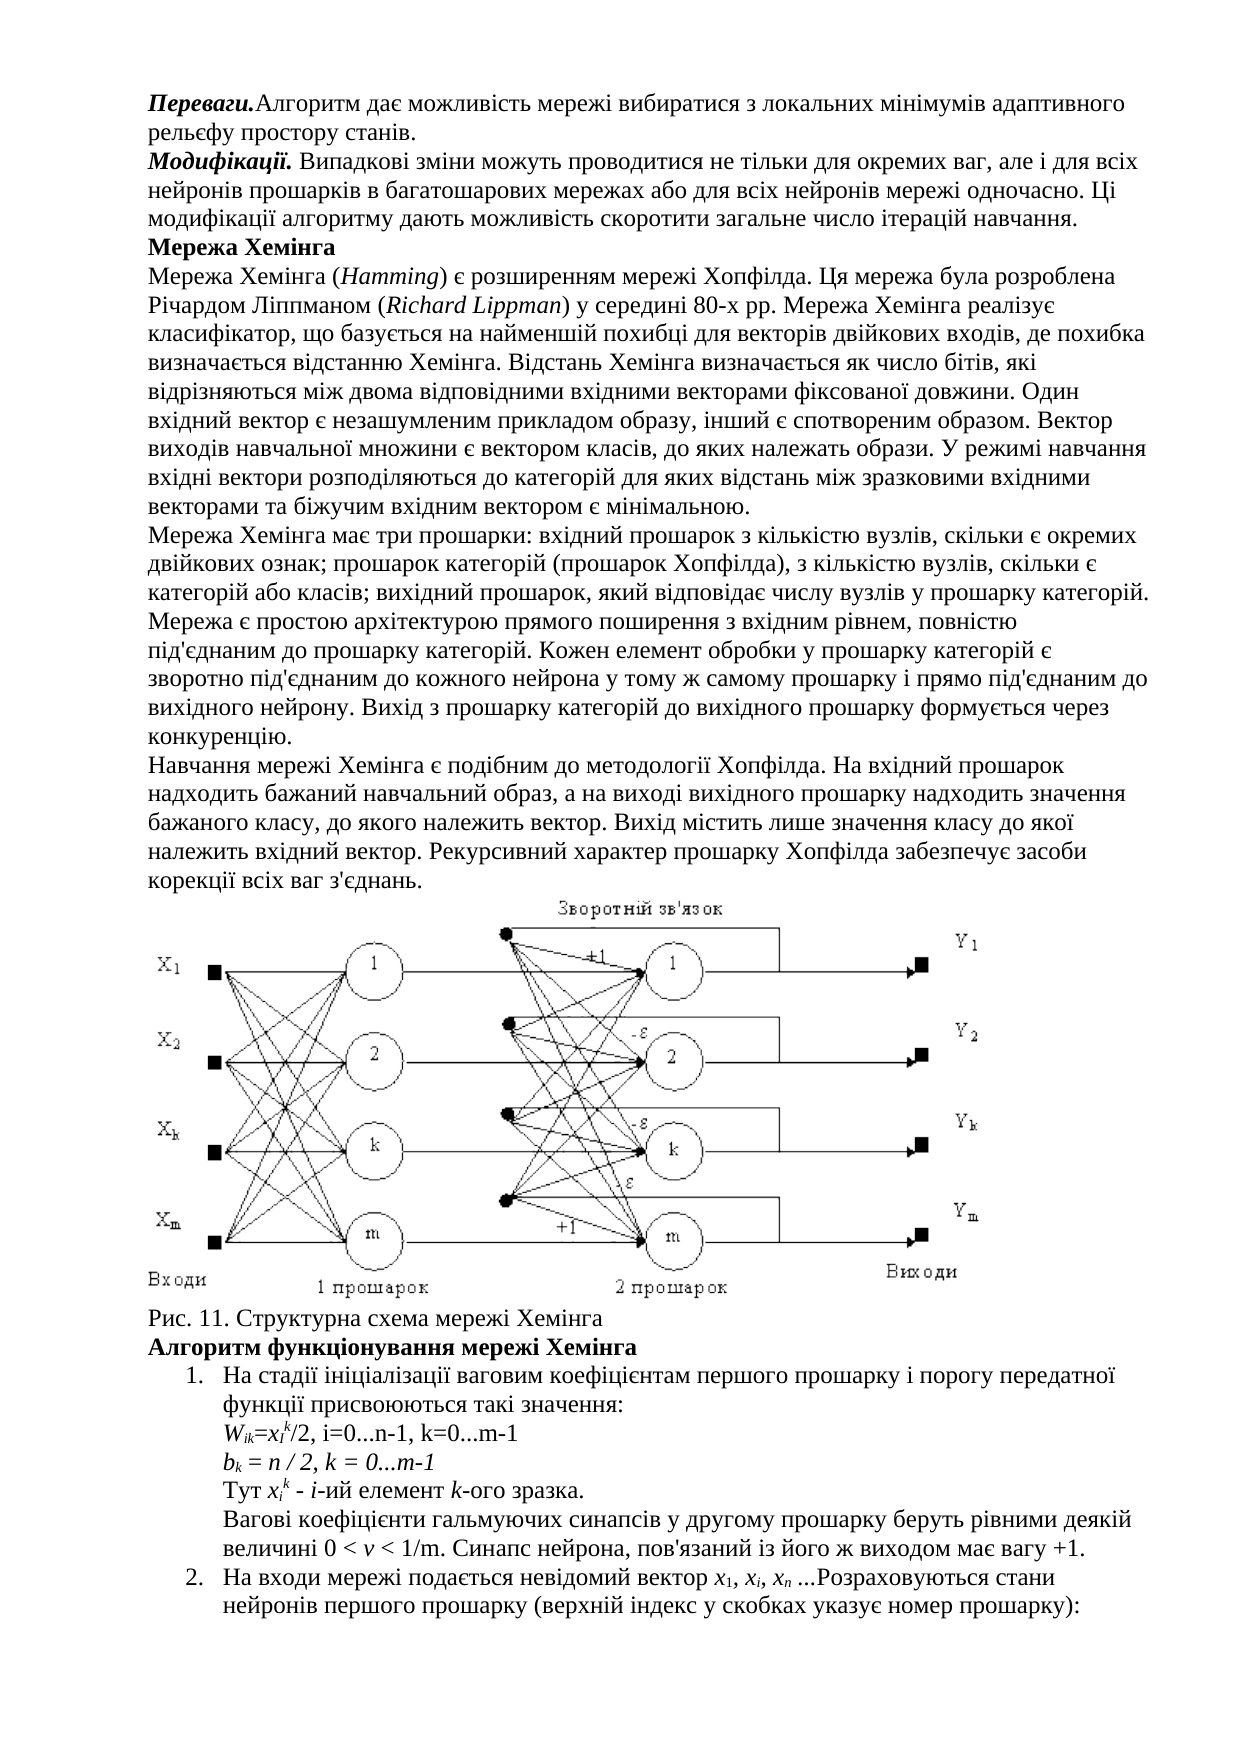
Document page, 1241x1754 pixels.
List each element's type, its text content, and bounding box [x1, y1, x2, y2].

text Вагові коефіцієнти гальмуючих синапсів у другому прошарку беруть рівними деякій величині 0 < v < 1/m. Синапс нейрона, пов'язаний із його ж виходом має вагу +1. [223, 1504, 1152, 1562]
list На стадії ініціалізації ваговим коефіцієнтам першого прошарку і порогу передатної функції присвоюються такі значення: [185, 1360, 1152, 1418]
text Тут xik - i-ий елемент k-ого зразка. [223, 1475, 1152, 1504]
text Рис. 11. Структурна схема мережі Хемінга [148, 1303, 1152, 1332]
text bk = n / 2, k = 0...m-1 [223, 1447, 1152, 1475]
text Алгоритм функціонування мережі Хемінга [148, 1332, 1152, 1360]
list На входи мережі подається невідомий вектор x1, xi, xn ...Розраховуються стани нейронів першого прошарку (верхній індекс у скобках указує номер прошарку): [185, 1562, 1152, 1619]
text Wik=xIk/2, i=0...n-1, k=0...m-1 [223, 1418, 1152, 1447]
text Модифікації. Випадкові зміни можуть проводитися не тільки для окремих ваг, але і для всіх нейронів прошарків в багатошарових мережах або для всіх нейронів мережі одночасно. Ці модифікації алгоритму дають можливість скоротити загальне число ітерацій навчання. [148, 146, 1152, 232]
picture [147, 893, 990, 1303]
text Мережа Хемінга [148, 232, 1152, 261]
text Мережа є простою архітектурою прямого поширення з вхідним рівнем, повністю під'єднаним до прошарку категорій. Кожен елемент обробки у прошарку категорій є зворотно під'єднаним до кожного нейрона у тому ж самому прошарку і прямо під'єднаним до вихідного нейрону. Вихід з прошарку категорій до вихідного прошарку формується через конкуренцію. [148, 606, 1152, 750]
text Мережа Хемінга має три прошарки: вхідний прошарок з кількістю вузлів, скільки є окремих двійкових ознак; прошарок категорій (прошарок Хопфілда), з кількістю вузлів, скільки є категорій або класів; вихідний прошарок, який відповідає числу вузлів у прошарку категорій. [148, 520, 1152, 606]
text Навчання мережі Хемінга є подібним до методології Хопфілда. На вхідний прошарок надходить бажаний навчальний образ, а на виході вихідного прошарку надходить значення бажаного класу, до якого належить вектор. Вихід містить лише значення класу до якої належить вхідний вектор. Рекурсивний характер прошарку Хопфілда забезпечує засоби корекції всіх ваг з'єднань. [148, 750, 1152, 893]
text Мережа Хемінга (Hamming) є розширенням мережі Хопфілда. Ця мережа була розроблена Річардом Ліппманом (Richard Lippman) у середині 80-х рр. Мережа Хемінга реалізує класифікатор, що базується на найменшій похибці для векторів двійкових входів, де похибка визначається відстанню Хемінга. Відстань Хемінга визначається як число бітів, які відрізняються між двома відповідними вхідними векторами фіксованої довжини. Один вхідний вектор є незашумленим прикладом образу, інший є спотвореним образом. Вектор виходів навчальної множини є вектором класів, до яких належать образи. У режимі навчання вхідні вектори розподіляються до категорій для яких відстань між зразковими вхідними векторами та біжучим вхідним вектором є мінімальною. [148, 261, 1152, 520]
text Переваги.Алгоритм дає можливість мережі вибиратися з локальних мінімумів адаптивного рельєфу простору станів. [148, 88, 1152, 146]
